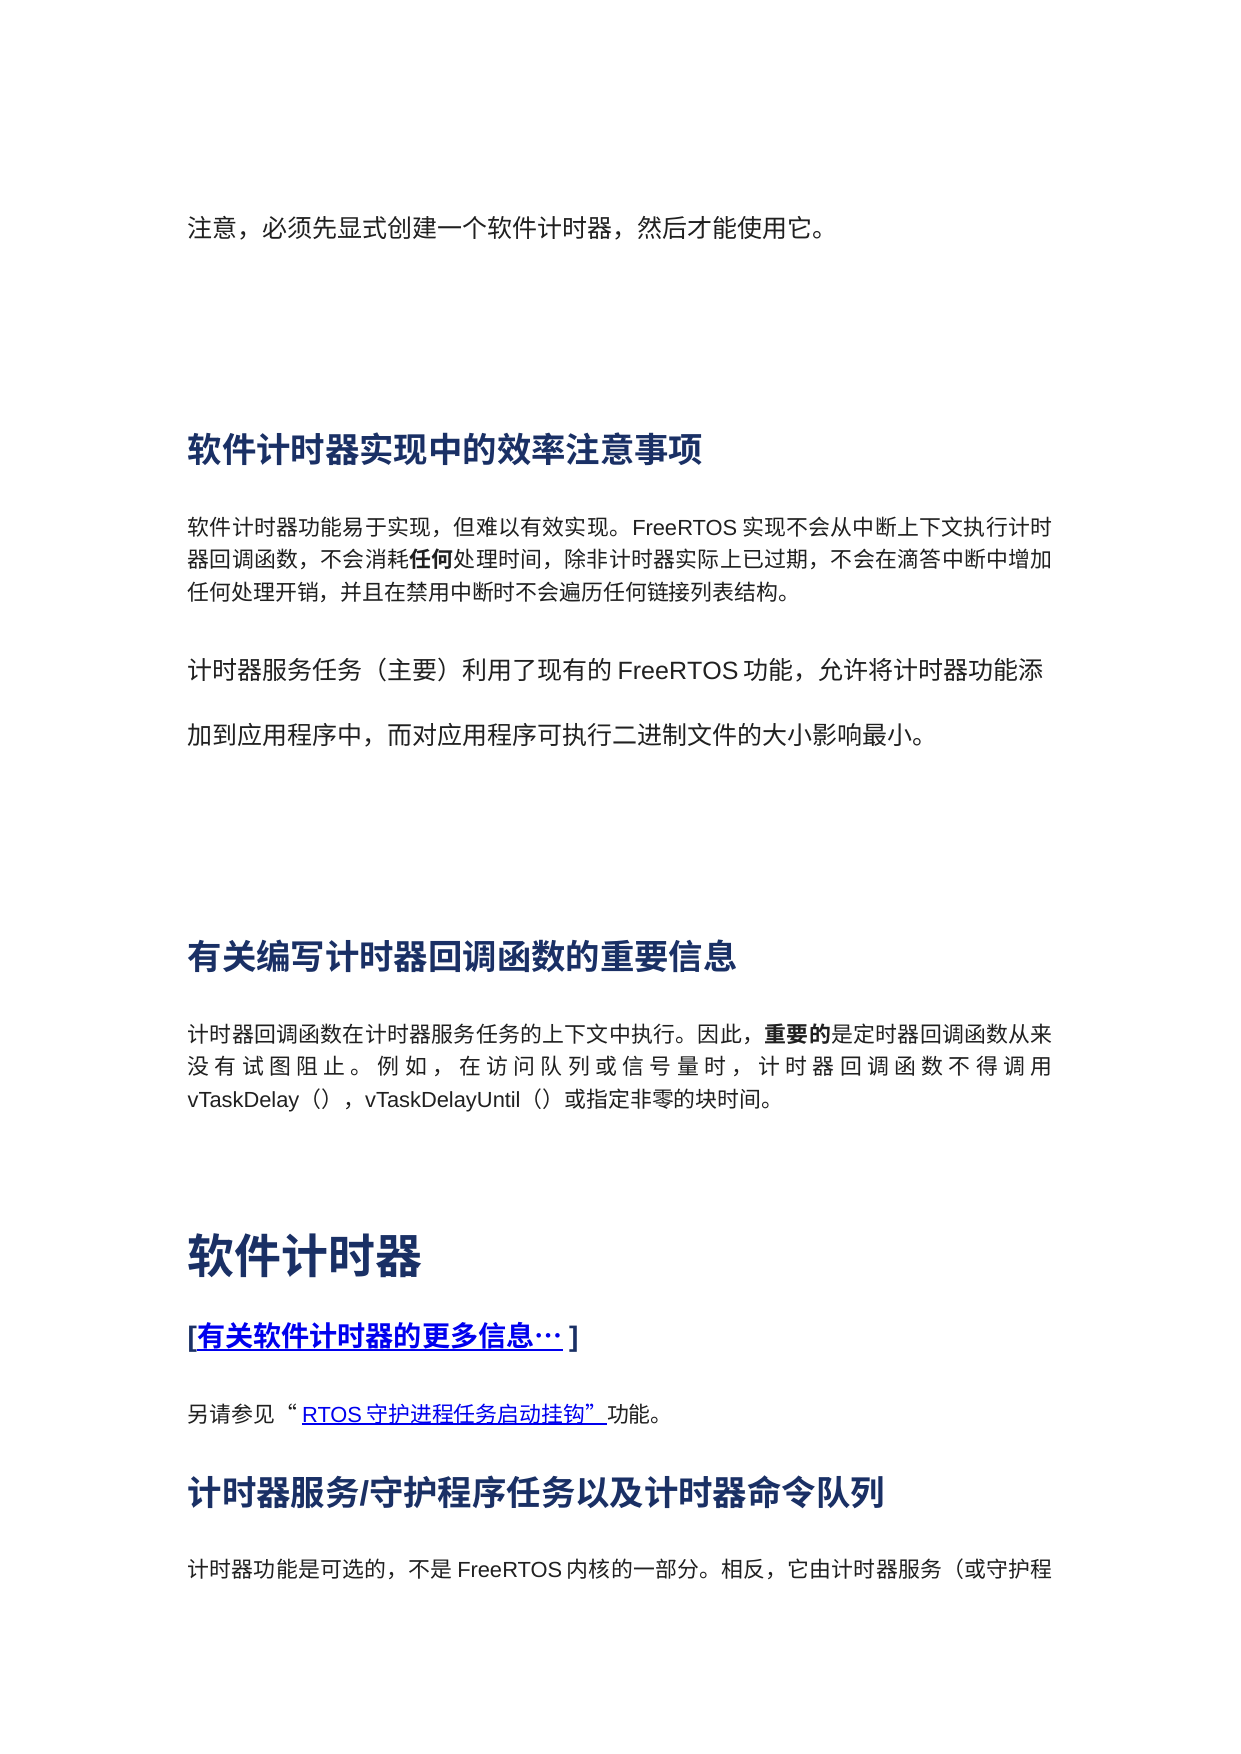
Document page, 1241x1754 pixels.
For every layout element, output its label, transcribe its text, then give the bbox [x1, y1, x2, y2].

text 另请参见“ RTOS守护进程任务启动挂钩”功能。 [187, 1396, 1053, 1429]
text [187, 1552, 1053, 1584]
subtitle 有关编写计时器回调函数的重要信息 [187, 922, 1053, 987]
text 计时器服务任务（主要）利用了现有的FreeRTOS功能，允许将计时器功能添加到应用程序中，而对应用程序可执行二进制文件的大小影响最小。 [187, 636, 1053, 766]
subtitle 软件计时器实现中的效率注意事项 [187, 415, 1053, 480]
text 软件计时器功能易于实现，但难以有效实现。FreeRTOS实现不会从中断上下文执行计时器回调函数，不会消耗任何处理时间，除非计时器实际上已过期，不会在滴答中断中增加任何处理开销，并且在禁用中断时不会遍历任何链接列表结构。 [187, 509, 1053, 607]
text 注意，必须先显式创建一个软件计时器，然后才能使用它。 [187, 162, 1053, 259]
subtitle 计时器服务/守护程序任务以及计时器命令队列 [187, 1458, 1053, 1523]
text 计时器回调函数在计时器服务任务的上下文中执行。因此，重要的是定时器回调函数从来没有试图阻止。例如，在访问队列或信号量时，计时器回调函数不得调用vTaskDelay（），vTaskDelayUntil（）或指定非零的块时间。 [187, 1016, 1053, 1114]
subtitle 软件计时器 [有关软件计时器的更多信息… ] [187, 1204, 1053, 1367]
